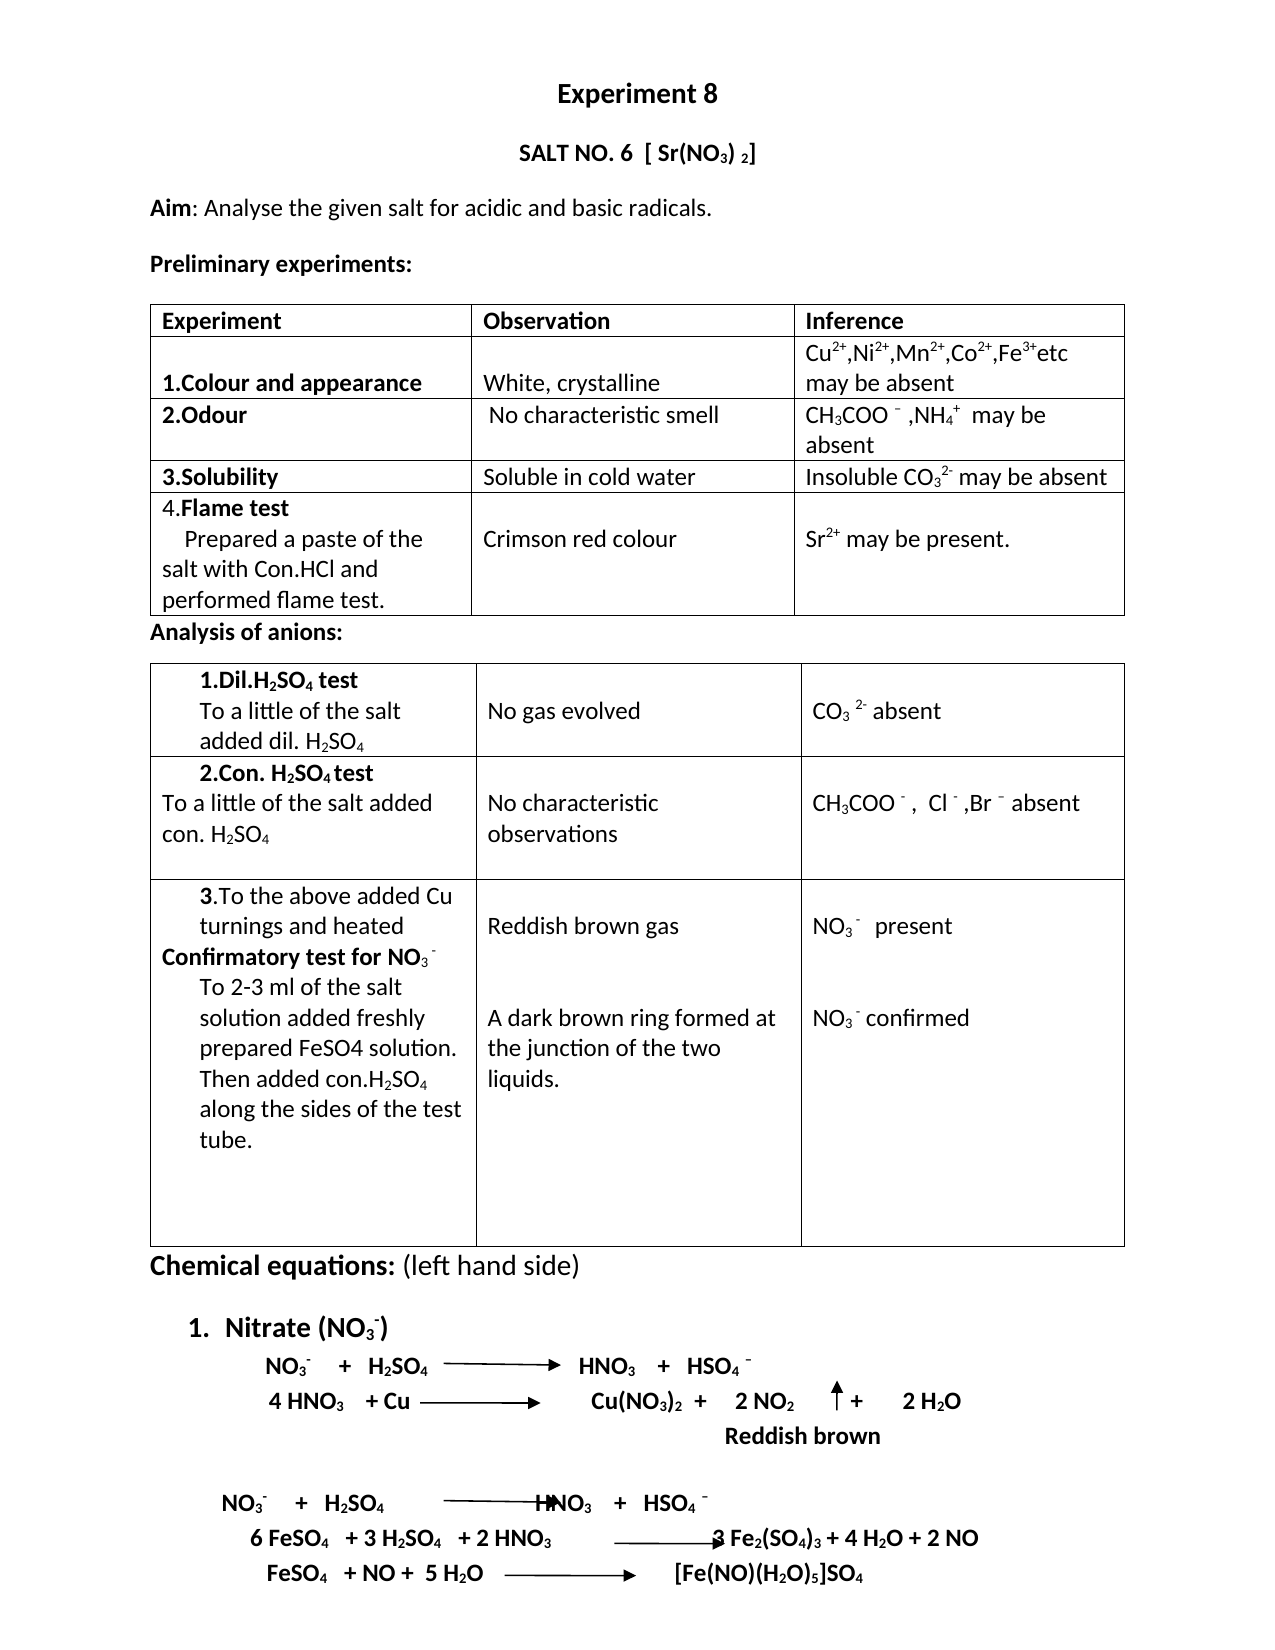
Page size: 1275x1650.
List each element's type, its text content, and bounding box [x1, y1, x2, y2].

table_cell Soluble in cold water [472, 461, 794, 492]
table_header 1.Dil.H2SO4 test To a little of the salt added dil. H2SO4 [151, 664, 476, 756]
text Reddish brown [187, 1420, 1125, 1451]
text 6 FeSO4 + 3 H2SO4 + 2 HNO3 3 Fe2(SO4)3 + 4 H2O + 2 NO [187, 1522, 1125, 1553]
table_cell CH3COO – ,NH4+ may be absent [795, 399, 1124, 460]
table_cell Reddish brown gas A dark brown ring formed at the junction of the two liquids. [477, 880, 801, 1246]
table_cell No characteristic smell [472, 399, 794, 460]
table_cell 1.Colour and appearance [151, 337, 471, 398]
table_cell 2.Odour [151, 399, 471, 460]
text Analysis of anions: [150, 616, 1125, 646]
table_cell 4.Flame test Prepared a paste of the salt with Con.HCl and performed flame test. [151, 493, 471, 615]
table_header Experiment [151, 305, 471, 336]
table_header Observation [472, 305, 794, 336]
text 4 HNO3 + Cu Cu(NO3)2 + 2 NO2 + 2 H2O [187, 1385, 1125, 1416]
table_header No gas evolved [477, 664, 801, 756]
table_cell CH3COO - , Cl - ,Br – absent [802, 757, 1124, 879]
table_header CO3 2- absent [802, 664, 1124, 756]
text SALT NO. 6 [ Sr(NO3) 2] [150, 137, 1125, 167]
table_cell 3.To the above added Cu turnings and heated Confirmatory test for NO3 - To 2-3 ml of the salt solution added freshly prepared FeSO4 solution. Then added con.H2SO4 along the sides of the test tube. [151, 880, 476, 1246]
text Preliminary experiments: [150, 248, 1125, 279]
table_cell 3.Solubility [151, 461, 471, 492]
table_cell Insoluble CO32- may be absent [795, 461, 1124, 492]
table_cell 2.Con. H2SO4 test To a little of the salt added con. H2SO4 [151, 757, 476, 879]
table_cell White, crystalline [472, 337, 794, 398]
text NO3- + H2SO4 HNO3 + HSO4 – [187, 1350, 1125, 1381]
text NO3- + H2SO4 HNO3 + HSO4 – [187, 1487, 1125, 1518]
table_cell Cu2+,Ni2+,Mn2+,Co2+,Fe3+etc may be absent [795, 337, 1124, 398]
table_header Inference [795, 305, 1124, 336]
list Nitrate (NO3-) [187, 1309, 1125, 1345]
text Experiment 8 [150, 75, 1125, 111]
text Chemical equations: (left hand side) [150, 1247, 1125, 1283]
table_cell NO3 - present NO3 - confirmed [802, 880, 1124, 1246]
text Aim: Analyse the given salt for acidic and basic radicals. [150, 193, 1125, 223]
table_cell Crimson red colour [472, 493, 794, 615]
table_cell No characteristic observations [477, 757, 801, 879]
text FeSO4 + NO + 5 H2O [Fe(NO)(H2O)5]SO4 [187, 1557, 1125, 1588]
table_cell Sr2+ may be present. [795, 493, 1124, 615]
